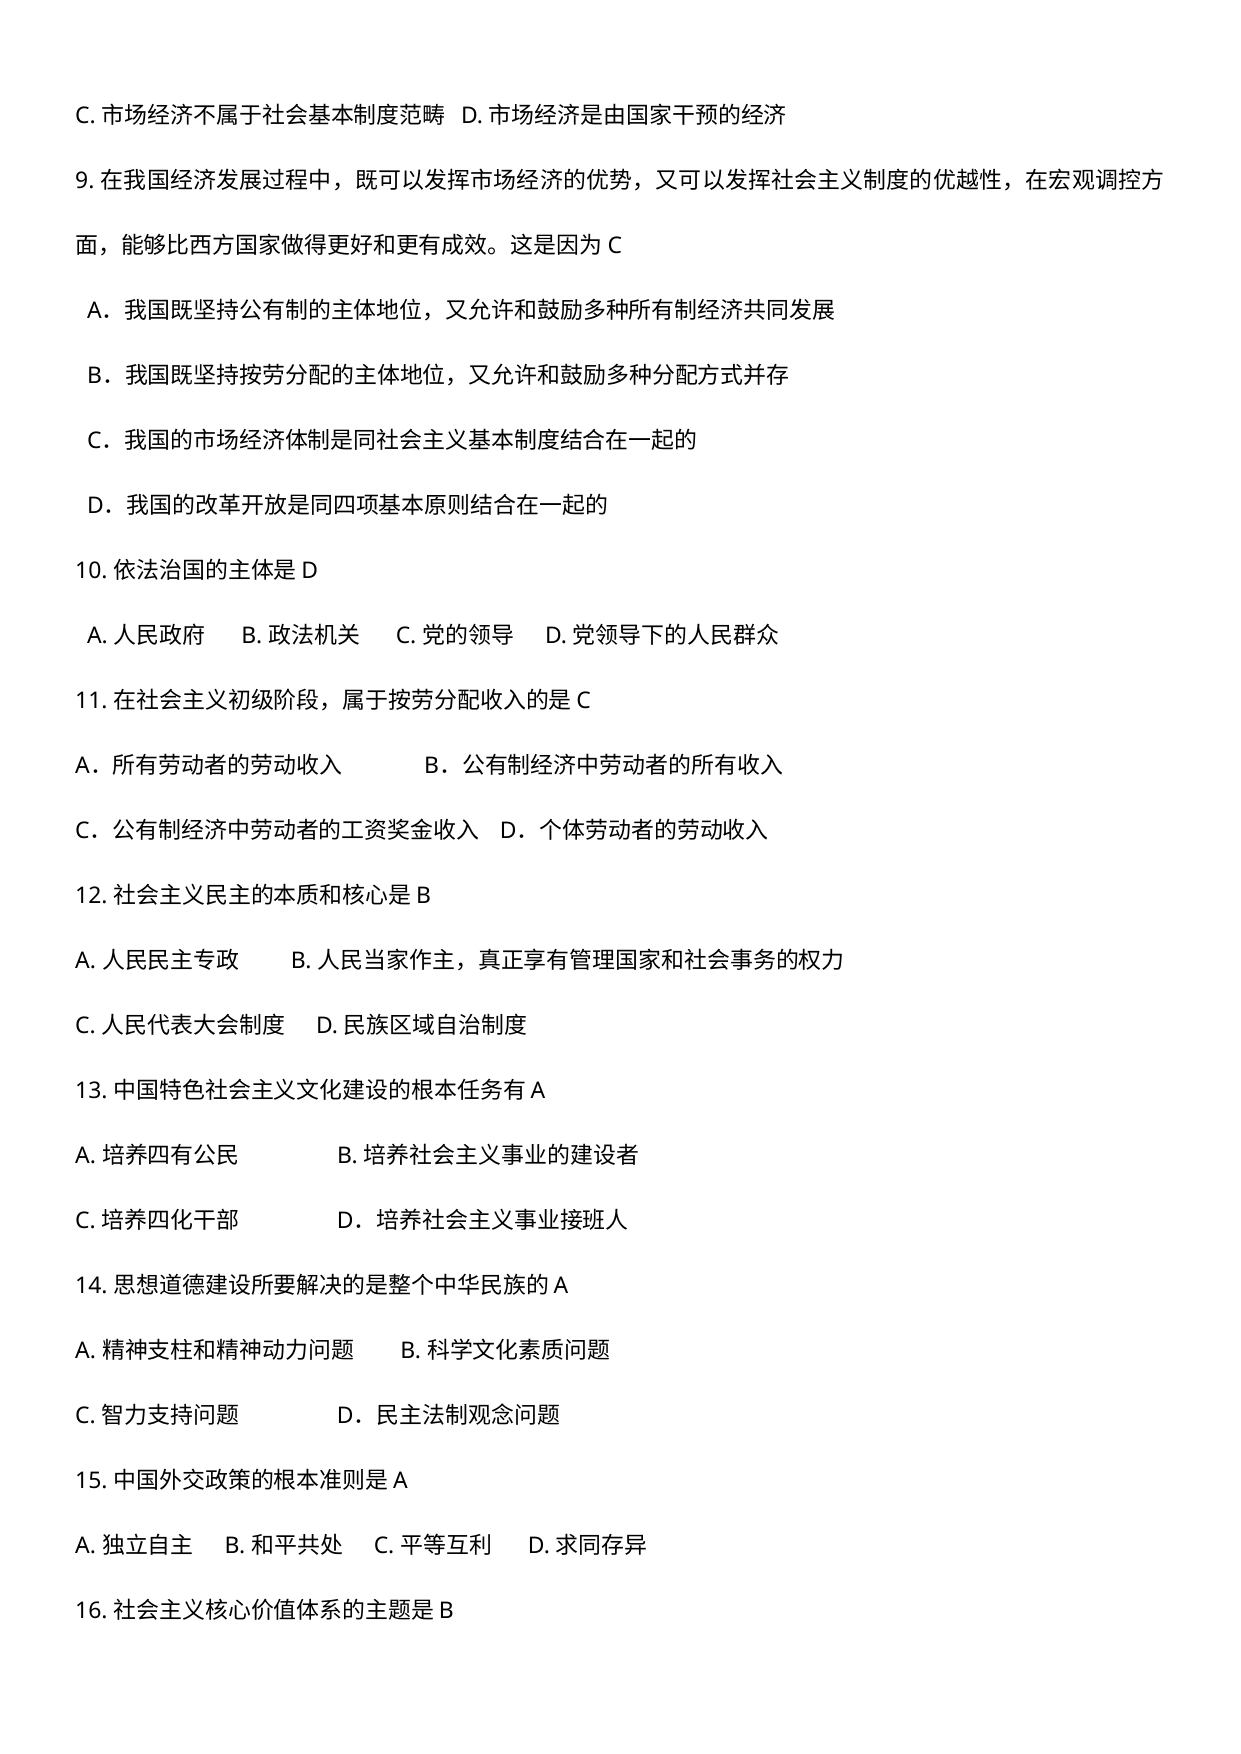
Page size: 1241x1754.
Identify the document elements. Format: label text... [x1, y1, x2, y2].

text C. 培养四化干部 D．培养社会主义事业接班人 [75, 1186, 1165, 1251]
text A. 人民政府 B. 政法机关 C. 党的领导 D. 党领导下的人民群众 [75, 601, 1165, 666]
text D．我国的改革开放是同四项基本原则结合在一起的 [75, 471, 1165, 536]
text A．所有劳动者的劳动收入 B．公有制经济中劳动者的所有收入 [75, 731, 1165, 796]
text 9. 在我国经济发展过程中，既可以发挥市场经济的优势，又可以发挥社会主义制度的优越性，在宏观调控方面，能够比西方国家做得更好和更有成效。这是因为 C [75, 146, 1165, 276]
text A．我国既坚持公有制的主体地位，又允许和鼓励多种所有制经济共同发展 [75, 276, 1165, 341]
text C．公有制经济中劳动者的工资奖金收入 D．个体劳动者的劳动收入 [75, 796, 1165, 861]
text B．我国既坚持按劳分配的主体地位，又允许和鼓励多种分配方式并存 [75, 341, 1165, 406]
text A. 独立自主 B. 和平共处 C. 平等互利 D. 求同存异 [75, 1511, 1165, 1576]
text 10. 依法治国的主体是D [75, 536, 1165, 601]
text A. 培养四有公民 B. 培养社会主义事业的建设者 [75, 1121, 1165, 1186]
text C．我国的市场经济体制是同社会主义基本制度结合在一起的 [75, 406, 1165, 471]
text C. 人民代表大会制度 D. 民族区域自治制度 [75, 991, 1165, 1056]
text 12. 社会主义民主的本质和核心是B [75, 861, 1165, 926]
text C. 市场经济不属于社会基本制度范畴 D. 市场经济是由国家干预的经济 [75, 81, 1165, 146]
text 11. 在社会主义初级阶段，属于按劳分配收入的是C [75, 666, 1165, 731]
text 14. 思想道德建设所要解决的是整个中华民族的A [75, 1251, 1165, 1316]
text 16. 社会主义核心价值体系的主题是B [75, 1576, 1165, 1641]
text 13. 中国特色社会主义文化建设的根本任务有A [75, 1056, 1165, 1121]
text A. 人民民主专政 B. 人民当家作主，真正享有管理国家和社会事务的权力 [75, 926, 1165, 991]
text 15. 中国外交政策的根本准则是A [75, 1446, 1165, 1511]
text A. 精神支柱和精神动力问题 B. 科学文化素质问题 [75, 1316, 1165, 1381]
text C. 智力支持问题 D．民主法制观念问题 [75, 1381, 1165, 1446]
